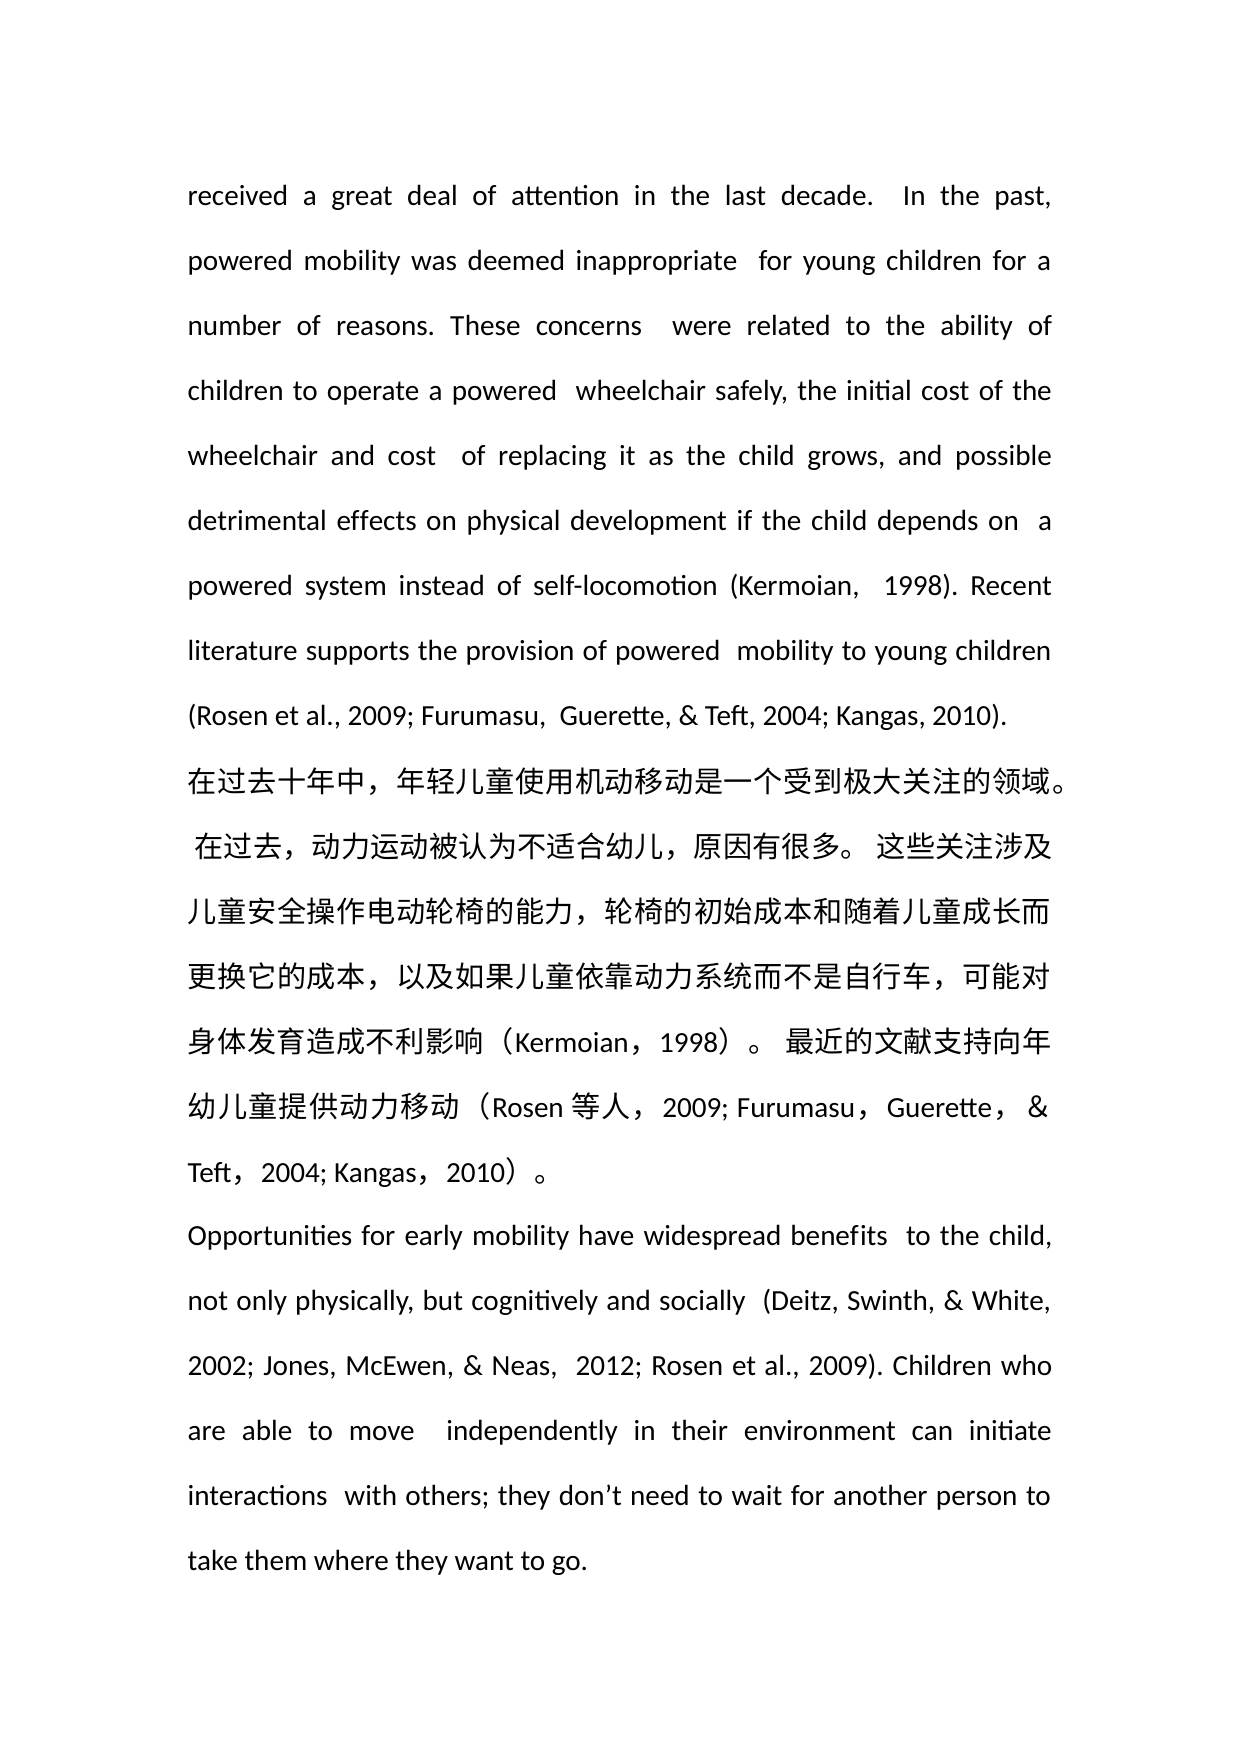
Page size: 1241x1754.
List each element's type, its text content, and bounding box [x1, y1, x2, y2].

text 在过去十年中，年轻儿童使用机动移动是一个受到极大关注的领域。 在过去，动力运动被认为不适合幼儿，原因有很多。 这些关注涉及儿童安全操作电动轮椅的能力，轮椅的初始成本和随着儿童成长而更换它的成本，以及如果儿童依靠动力系统而不是自行车，可能对身体发育造成不利影响（Kermoian，1998）。 最近的文献支持向年幼儿童提供动力移动（Rosen等人，2009; Furumasu，Guerette，＆Teft，2004; Kangas，2010）。 [187, 747, 1053, 1202]
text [187, 162, 1053, 747]
text Opportunities for early mobility have widespread benefits to the child, not only physically, but cognitively and socially (Deitz, Swinth, & White, 2002; Jones, McEwen, & Neas, 2012; Rosen et al., 2009). Children who are able to move independently in their environment can initiate interactions with others; they don’t need to wait for another person to take them where they want to go. [187, 1202, 1053, 1592]
